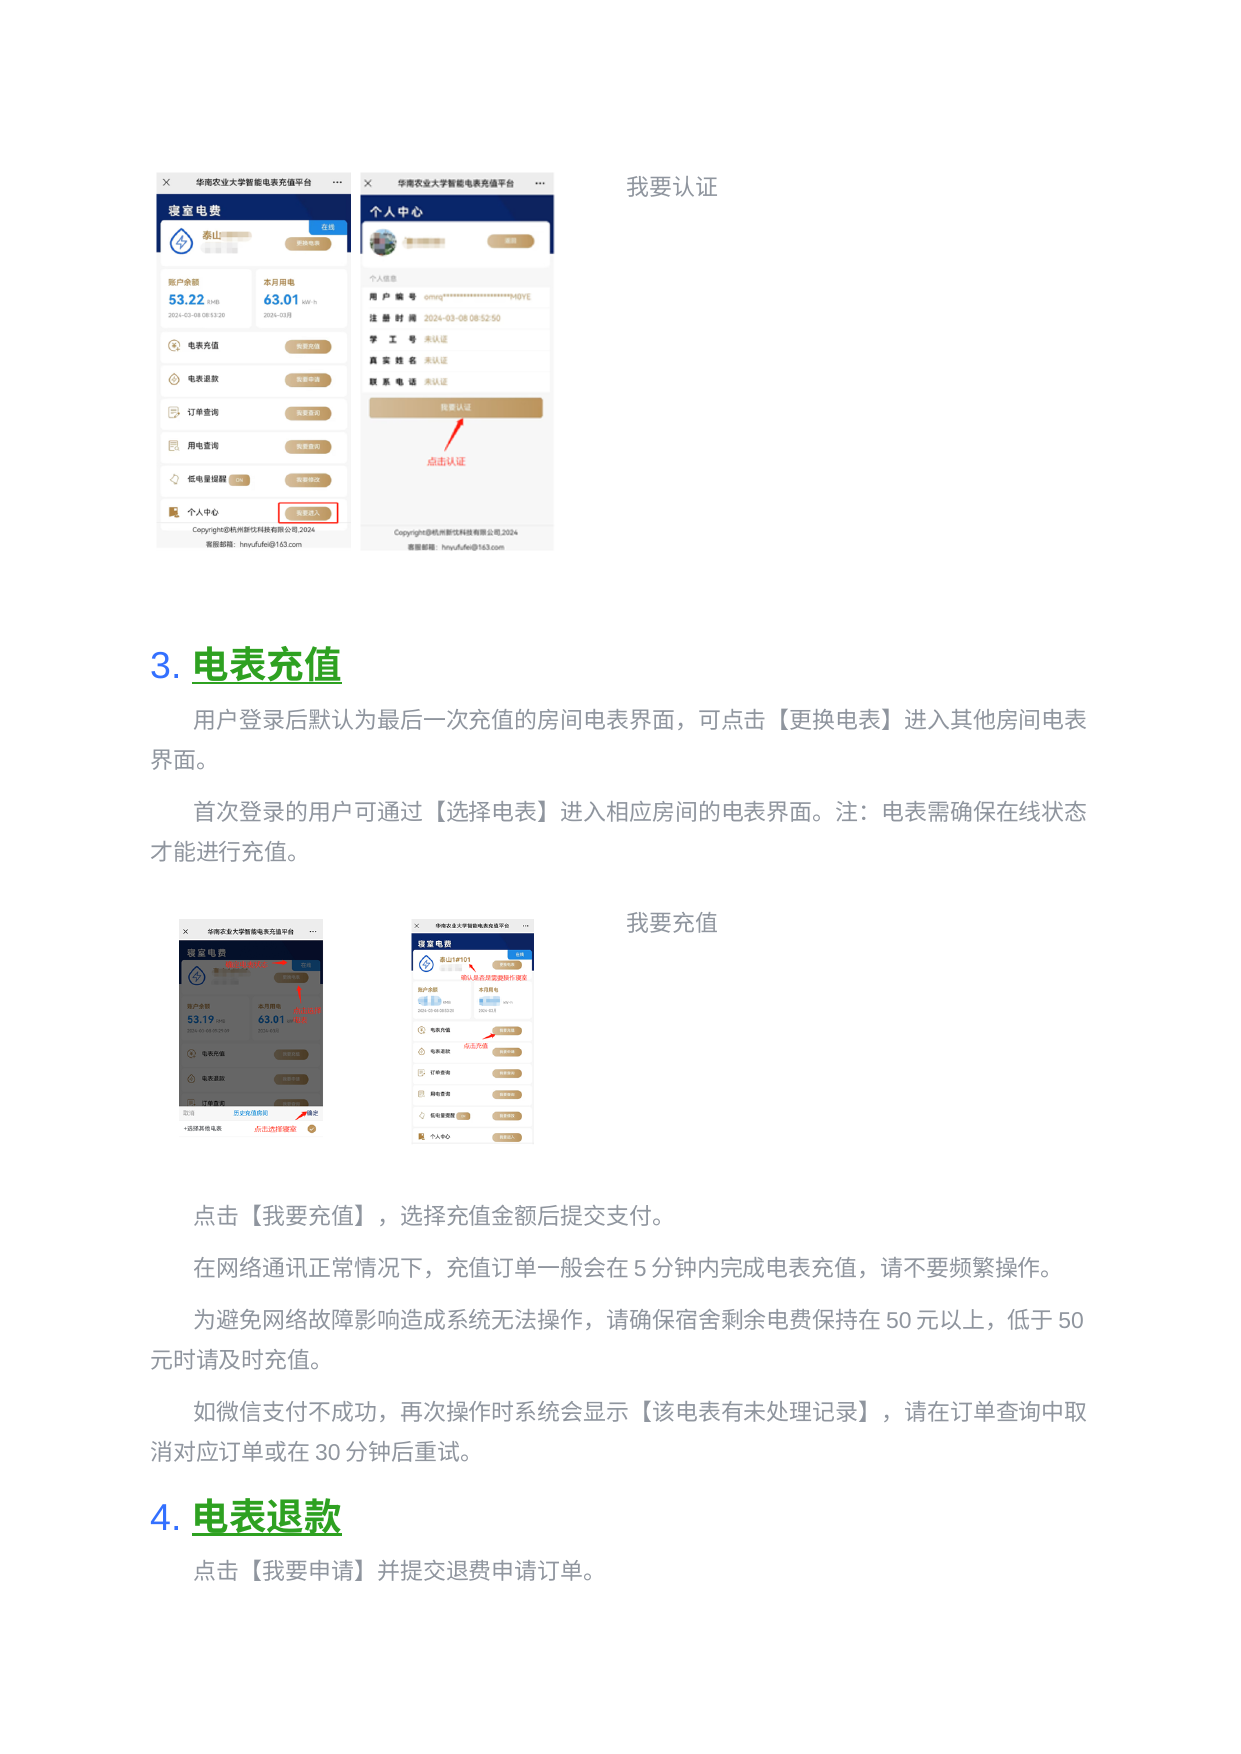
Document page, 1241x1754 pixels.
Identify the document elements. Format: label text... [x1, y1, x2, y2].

text 点击【我要充值】，选择充值金额后提交支付。 [150, 1198, 1090, 1231]
picture [151, 168, 558, 558]
text 为避免网络故障影响造成系统无法操作，请确保宿舍剩余电费保持在50元以上，低于50元时请及时充值。 [150, 1302, 1090, 1375]
picture [151, 905, 558, 1165]
text 用户登录后默认为最后一次充值的房间电表界面，可点击【更换电表】进入其他房间电表界面。 [150, 702, 1090, 775]
table_header [139, 150, 570, 579]
table_header 我要充值 [570, 886, 1001, 1185]
table_header 我要认证 [570, 150, 1001, 579]
text 首次登录的用户可通过【选择电表】进入相应房间的电表界面。注：电表需确保在线状态才能进行充值。 [150, 794, 1090, 867]
text 如微信支付不成功，再次操作时系统会显示【该电表有未处理记录】，请在订单查询中取消对应订单或在30分钟后重试。 [150, 1394, 1090, 1467]
table_header [139, 886, 570, 1185]
text 点击【我要申请】并提交退费申请订单。 [150, 1553, 1090, 1586]
text 在网络通讯正常情况下，充值订单一般会在5分钟内完成电表充值，请不要频繁操作。 [150, 1250, 1090, 1283]
